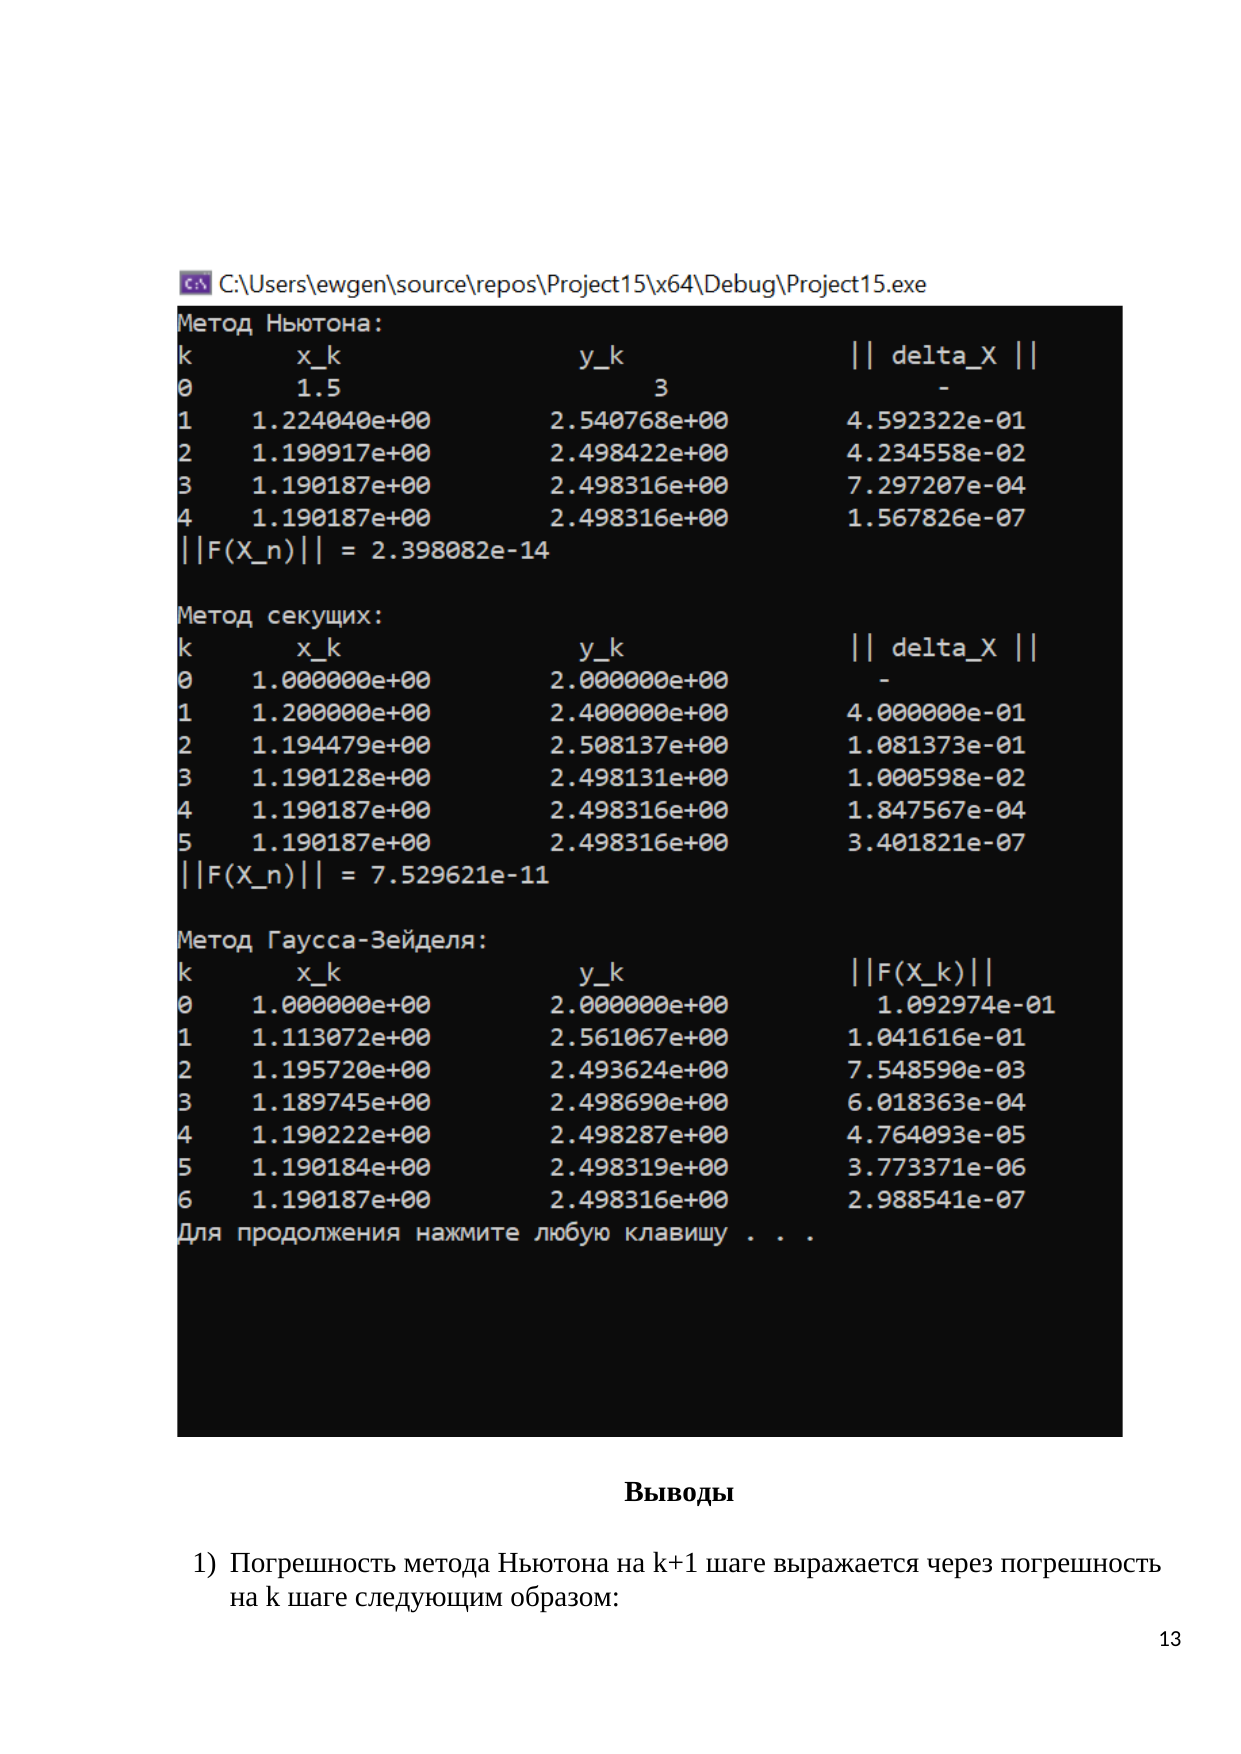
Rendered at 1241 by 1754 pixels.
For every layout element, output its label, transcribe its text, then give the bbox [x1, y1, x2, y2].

picture [177, 260, 1123, 1437]
text Выводы [177, 1474, 1181, 1508]
list Погрешность метода Ньютона на k+1 шаге выражается через погрешность на k шаге следующим образом: [192, 1546, 1181, 1613]
